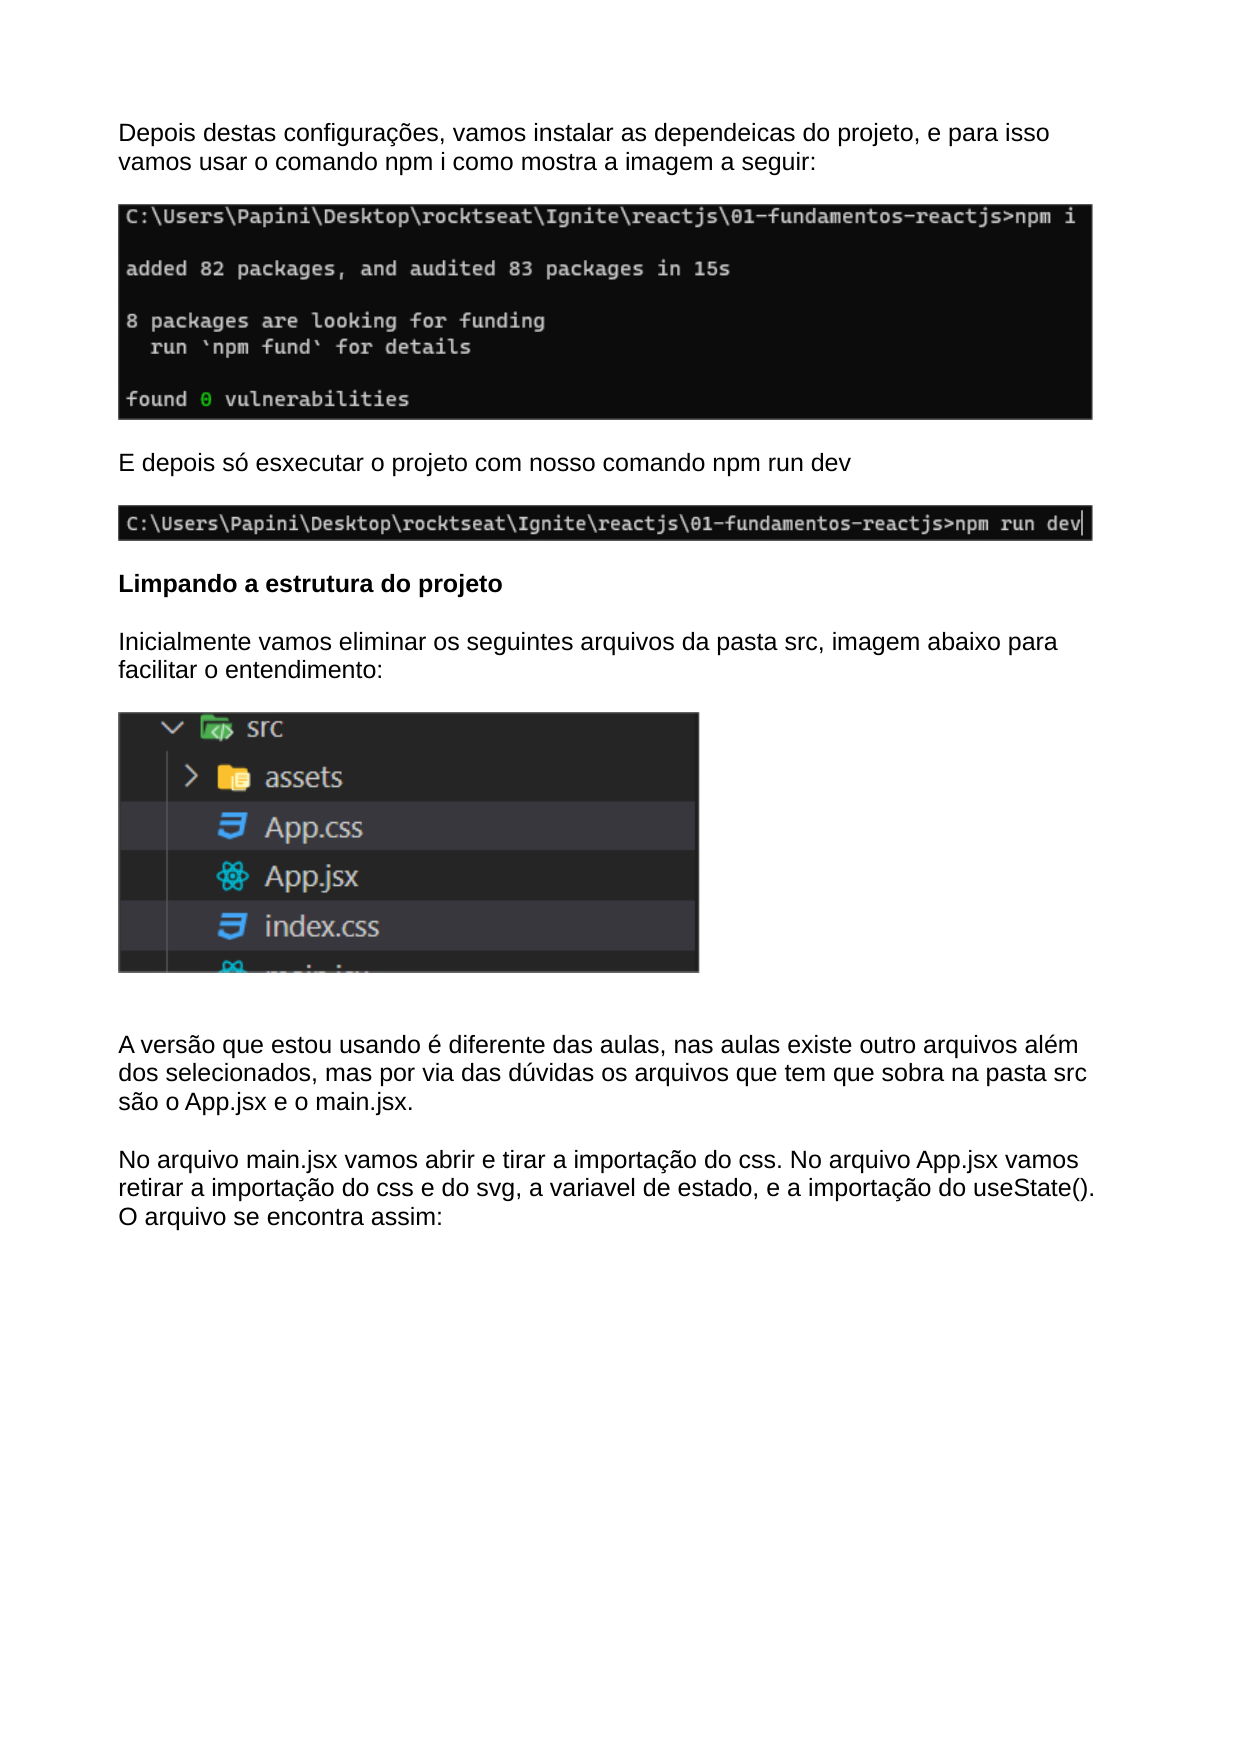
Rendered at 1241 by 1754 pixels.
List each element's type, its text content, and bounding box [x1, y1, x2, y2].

text A versão que estou usando é diferente das aulas, nas aulas existe outro arquivos além dos selecionados, mas por via das dúvidas os arquivos que tem que sobra na pasta src são o App.jsx e o main.jsx. [118, 1030, 1122, 1116]
picture [118, 204, 1093, 420]
text Depois destas configurações, vamos instalar as dependeicas do projeto, e para isso vamos usar o comando npm i como mostra a imagem a seguir: [118, 118, 1122, 176]
text Inicialmente vamos eliminar os seguintes arquivos da pasta src, imagem abaixo para facilitar o entendimento: [118, 627, 1122, 684]
picture [118, 505, 1093, 541]
picture [118, 712, 700, 973]
text Limpando a estrutura do projeto [118, 569, 1122, 598]
text E depois só esxecutar o projeto com nosso comando npm run dev [118, 448, 1122, 477]
